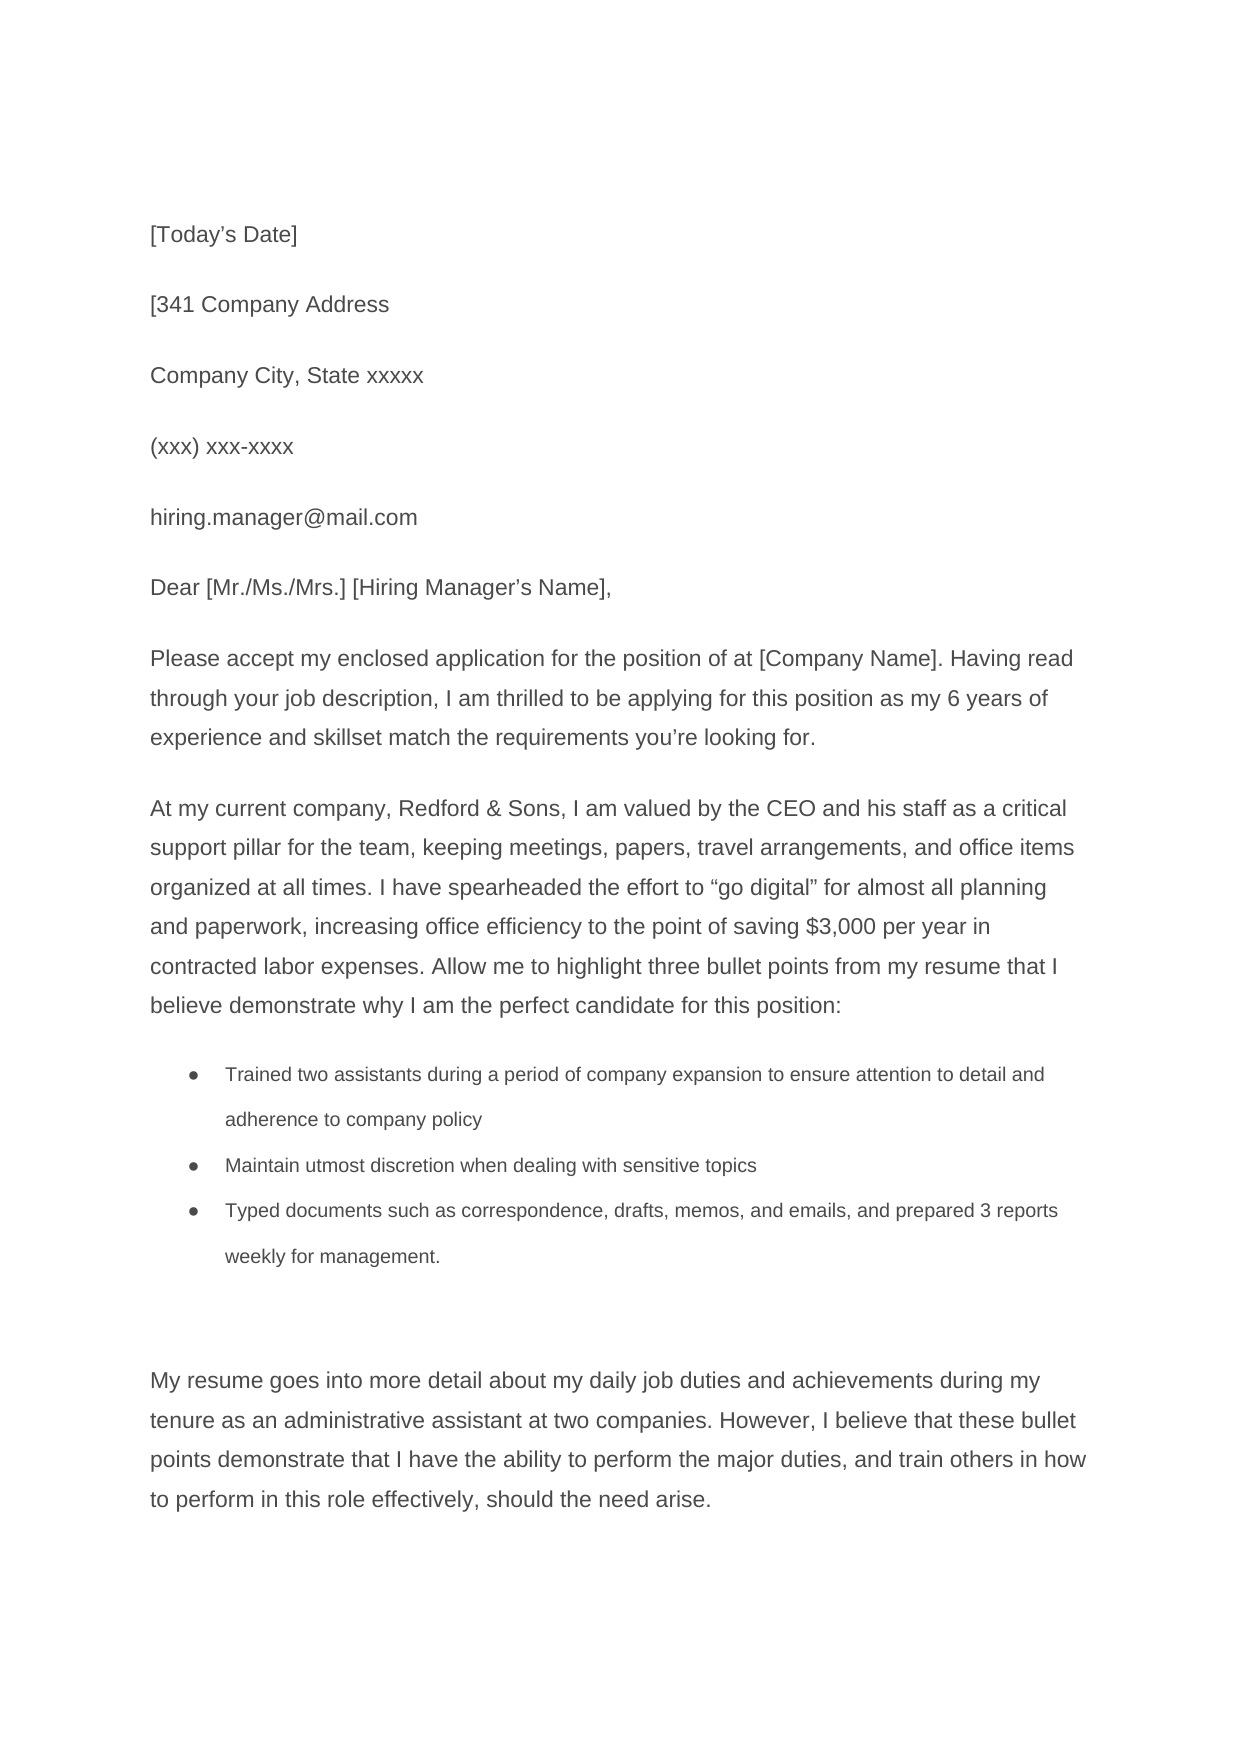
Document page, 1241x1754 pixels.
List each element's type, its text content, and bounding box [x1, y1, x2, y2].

text (xxx) xxx-xxxx [150, 433, 1090, 459]
text At my current company, Redford & Sons, I am valued by the CEO and his staff as a critical support pillar for the team, keeping meetings, papers, travel arrangements, and office items organized at all times. I have spearheaded the effort to “go digital” for almost all planning and paperwork, increasing office efficiency to the point of saving $3,000 per year in contracted labor expenses. Allow me to highlight three bullet points from my resume that I believe demonstrate why I am the perfect candidate for this position: [150, 795, 1090, 1018]
list Trained two assistants during a period of company expansion to ensure attention to detail and adherence to company policy [187, 1063, 1090, 1131]
text Dear [Mr./Ms./Mrs.] [Hiring Manager’s Name], [150, 574, 1090, 601]
text Company City, State xxxxx [150, 362, 1090, 388]
list Typed documents such as correspondence, drafts, memos, and emails, and prepared 3 reports weekly for management. [187, 1199, 1090, 1267]
text My resume goes into more detail about my daily job duties and achievements during my tenure as an administrative assistant at two companies. However, I believe that these bullet points demonstrate that I have the ability to perform the major duties, and train others in how to perform in this role effectively, should the need arise. [150, 1367, 1090, 1512]
text [Today’s Date] [150, 221, 1090, 247]
text hiring.manager@mail.com [150, 504, 1090, 530]
text [341 Company Address [150, 291, 1090, 318]
text Please accept my enclosed application for the position of at [Company Name]. Having read through your job description, I am thrilled to be applying for this position as my 6 years of experience and skillset match the requirements you’re looking for. [150, 645, 1090, 750]
list Maintain utmost discretion when dealing with sensitive topics [187, 1154, 1090, 1176]
